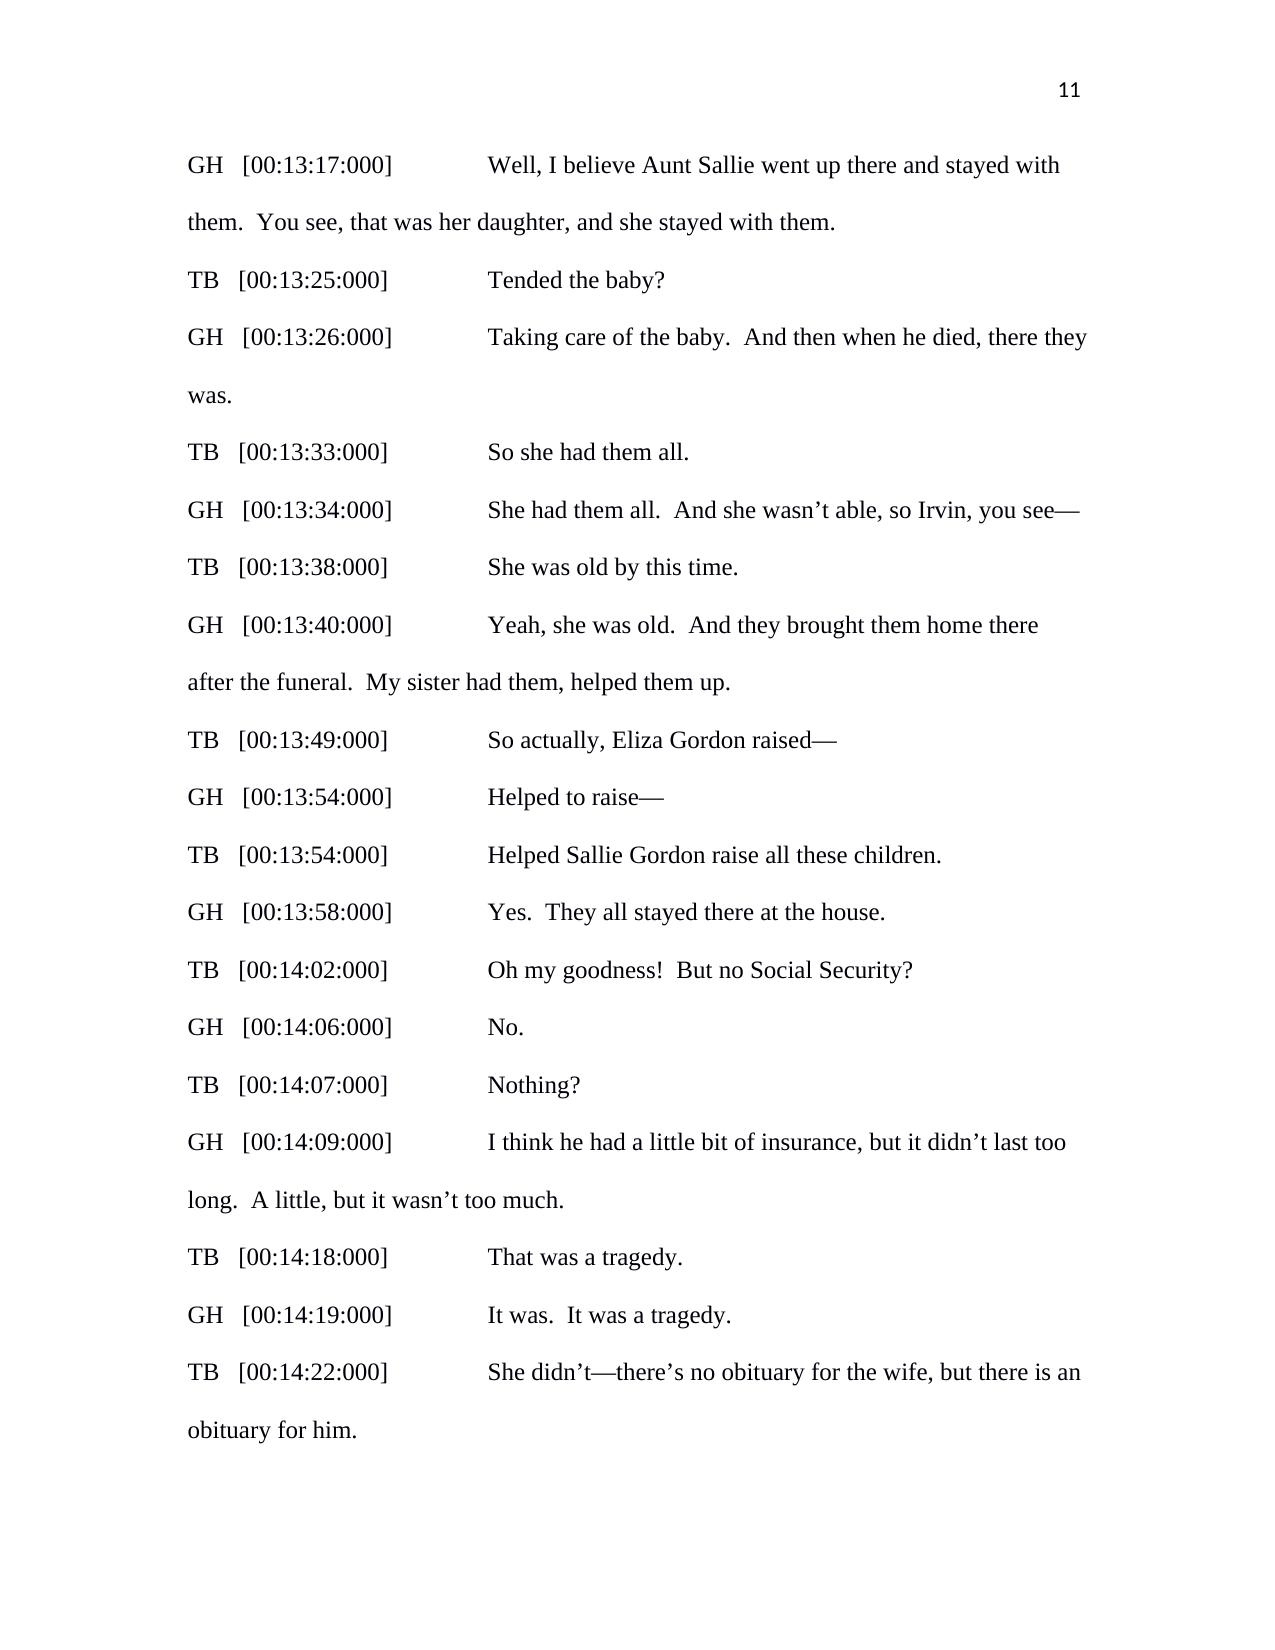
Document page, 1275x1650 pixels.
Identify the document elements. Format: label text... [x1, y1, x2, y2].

text TB [00:14:22:000] She didn’t—there’s no obituary for the wife, but there is an obituary for him. [187, 1357, 1087, 1444]
text TB [00:13:49:000] So actually, Eliza Gordon raised— [187, 725, 1087, 754]
text TB [00:14:02:000] Oh my goodness! But no Social Security? [187, 955, 1087, 984]
text GH [00:13:17:000] Well, I believe Aunt Sallie went up there and stayed with them. You see, that was her daughter, and she stayed with them. [187, 150, 1087, 236]
text TB [00:13:33:000] So she had them all. [187, 437, 1087, 466]
text TB [00:14:18:000] That was a tragedy. [187, 1242, 1087, 1271]
text TB [00:13:54:000] Helped Sallie Gordon raise all these children. [187, 840, 1087, 869]
text TB [00:14:07:000] Nothing? [187, 1070, 1087, 1099]
text GH [00:14:06:000] No. [187, 1012, 1087, 1041]
text GH [00:13:54:000] Helped to raise— [187, 782, 1087, 811]
text GH [00:13:58:000] Yes. They all stayed there at the house. [187, 897, 1087, 926]
text GH [00:13:34:000] She had them all. And she wasn’t able, so Irvin, you see— [187, 495, 1087, 524]
text TB [00:13:38:000] She was old by this time. [187, 552, 1087, 581]
text GH [00:14:19:000] It was. It was a tragedy. [187, 1300, 1087, 1329]
text GH [00:13:26:000] Taking care of the baby. And then when he died, there they was. [187, 322, 1087, 409]
text GH [00:14:09:000] I think he had a little bit of insurance, but it didn’t last too long. A little, but it wasn’t too much. [187, 1127, 1087, 1214]
text GH [00:13:40:000] Yeah, she was old. And they brought them home there after the funeral. My sister had them, helped them up. [187, 610, 1087, 696]
text TB [00:13:25:000] Tended the baby? [187, 265, 1087, 294]
